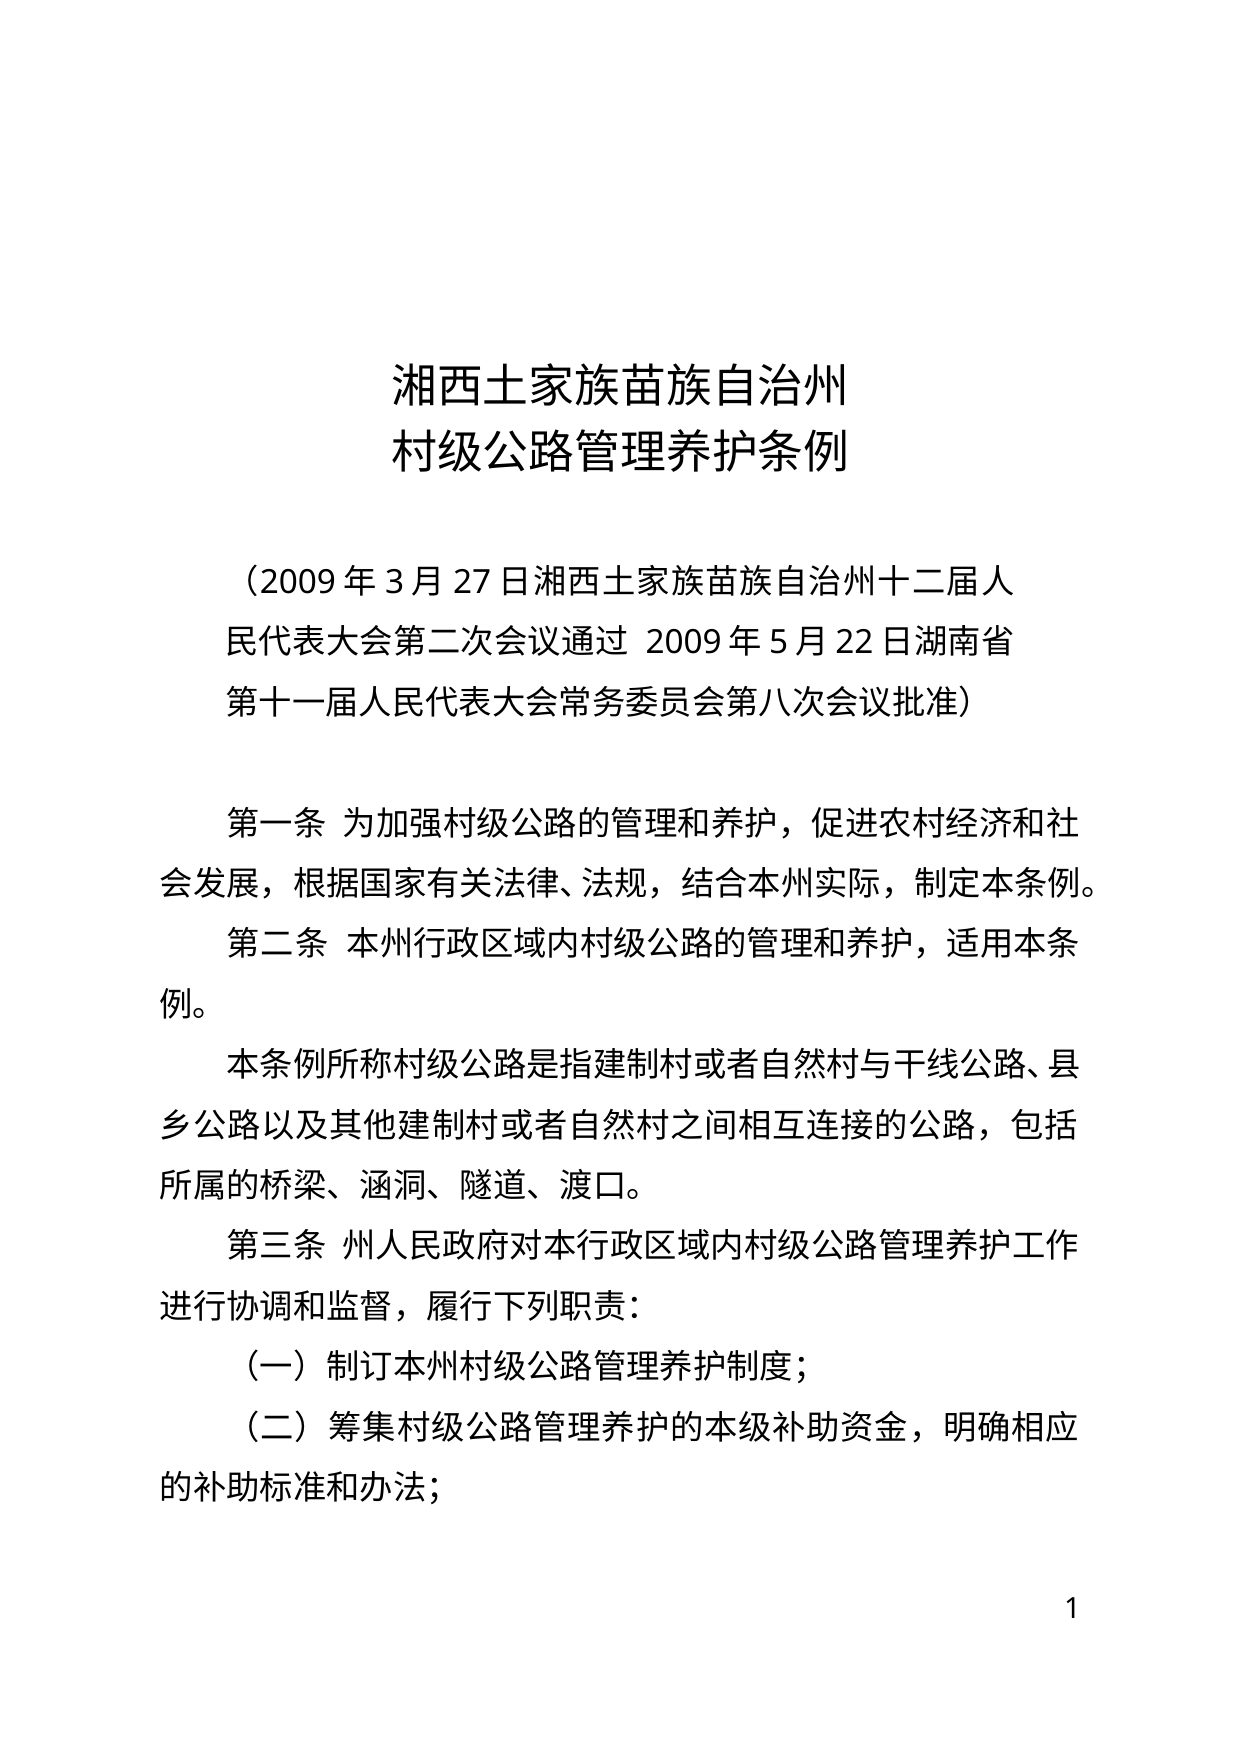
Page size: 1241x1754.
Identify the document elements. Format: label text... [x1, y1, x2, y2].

text 村级公路管理养护条例 [159, 416, 1081, 482]
text （2009年3月27日湘西土家族苗族自治州十二届人民代表大会第二次会议通过 2009年5月22日湖南省第十一届人民代表大会常务委员会第八次会议批准） [225, 542, 1015, 724]
text （一）制订本州村级公路管理养护制度； [159, 1388, 1081, 1449]
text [159, 1449, 1081, 1509]
text 第三条 州人民政府对本行政区域内村级公路管理养护工作进行协调和监督，履行下列职责： [159, 1267, 1081, 1388]
text 第一条 为加强村级公路的管理和养护，促进农村经济和社会发展，根据国家有关法律、法规，结合本州实际，制定本条例。 [159, 784, 1081, 965]
text 湘西土家族苗族自治州 [159, 349, 1081, 416]
text 本条例所称村级公路是指建制村或者自然村与干线公路、县乡公路以及其他建制村或者自然村之间相互连接的公路，包括所属的桥梁、涵洞、隧道、渡口。 [159, 1086, 1081, 1267]
text 第二条 本州行政区域内村级公路的管理和养护，适用本条例。 [159, 965, 1081, 1086]
